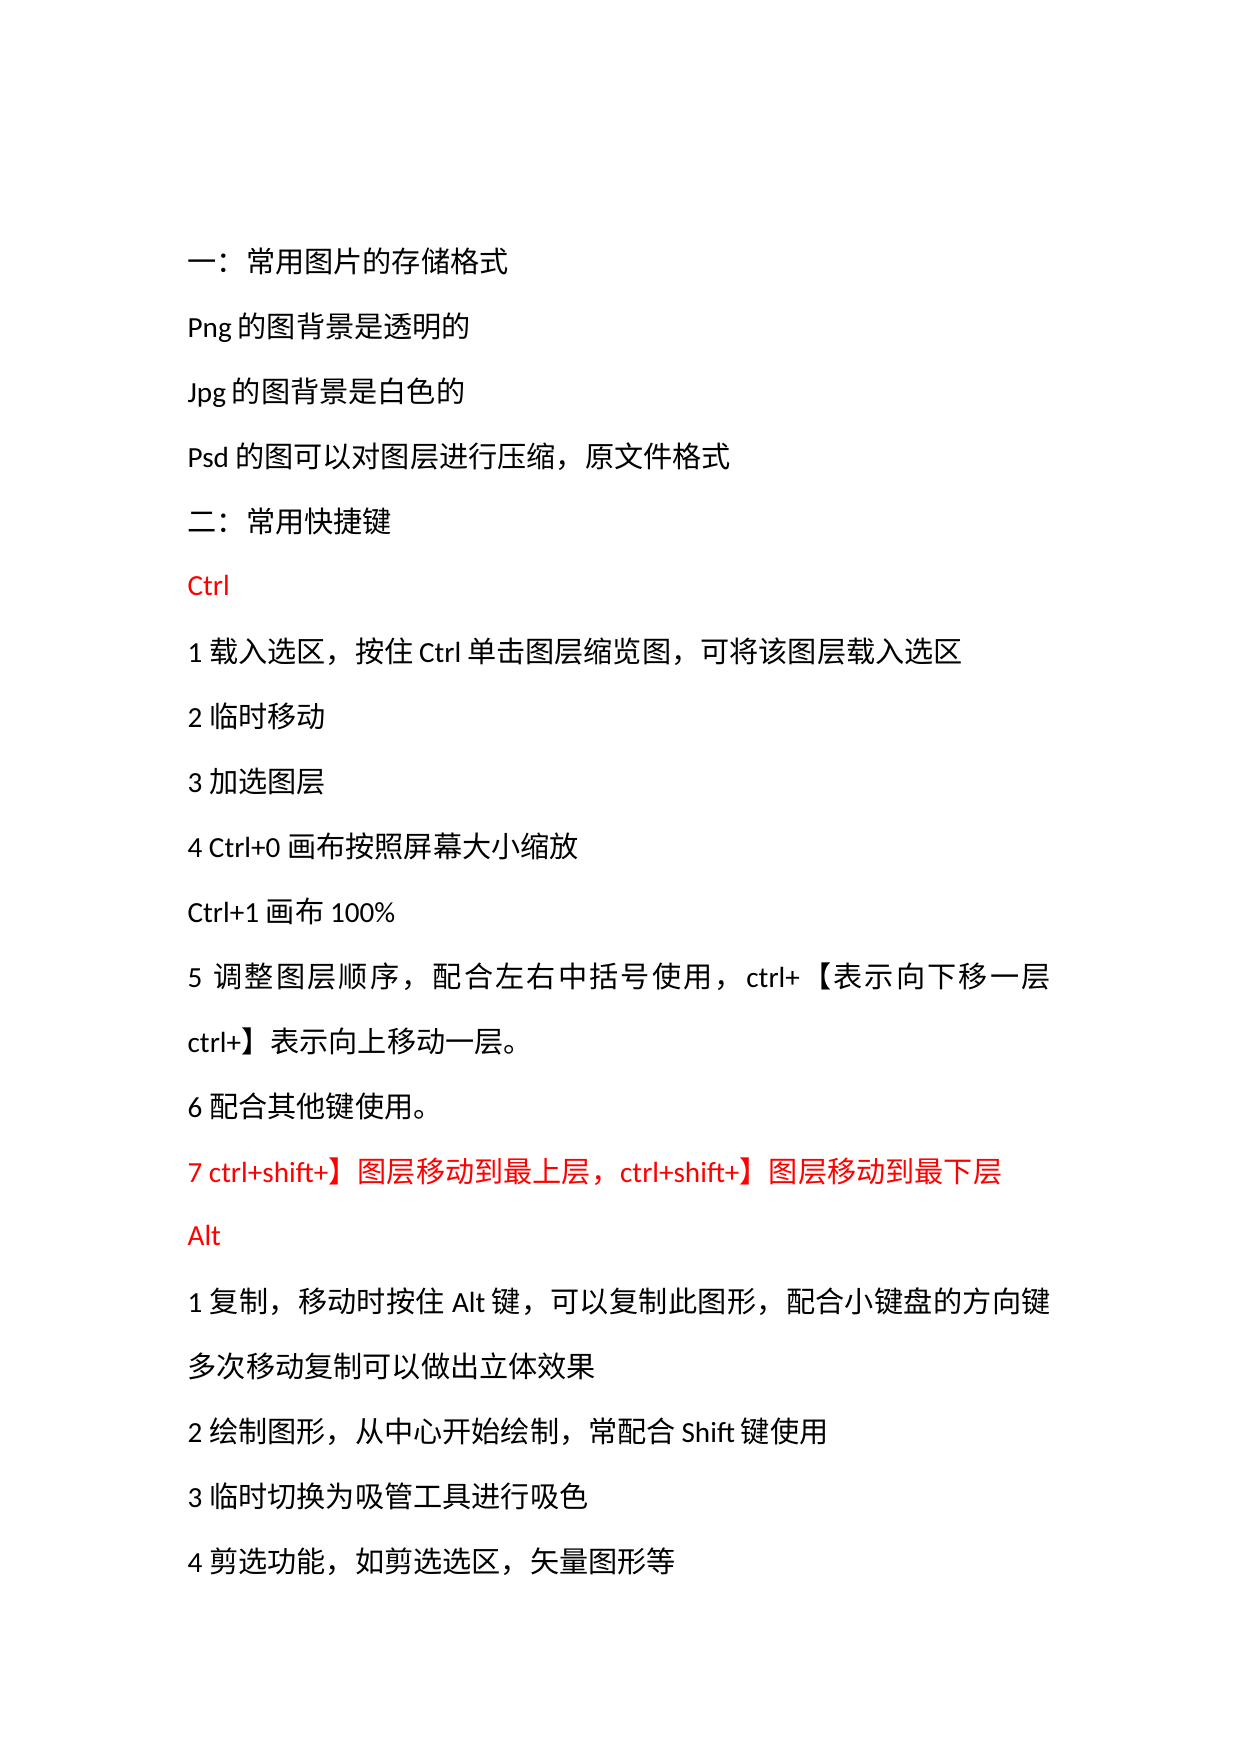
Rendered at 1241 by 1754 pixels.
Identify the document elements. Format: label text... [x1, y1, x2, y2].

text 2 绘制图形，从中心开始绘制，常配合Shift键使用 [187, 1397, 1053, 1462]
text 7 ctrl+shift+】图层移动到最上层，ctrl+shift+】图层移动到最下层 [187, 1137, 1053, 1202]
text 5 调整图层顺序，配合左右中括号使用，ctrl+【表示向下移一层，ctrl+】表示向上移动一层。 [187, 942, 1053, 1072]
text Alt [187, 1202, 1053, 1267]
text Png的图背景是透明的 [187, 292, 1053, 357]
text Psd的图可以对图层进行压缩，原文件格式 [187, 422, 1053, 487]
text 3 临时切换为吸管工具进行吸色 [187, 1462, 1053, 1527]
text 4 剪选功能，如剪选选区，矢量图形等 [187, 1527, 1053, 1592]
text 1 载入选区，按住Ctrl单击图层缩览图，可将该图层载入选区 [187, 617, 1053, 682]
text 一：常用图片的存储格式 [187, 227, 1053, 292]
text Ctrl [187, 552, 1053, 617]
text Ctrl+1 画布100% [187, 877, 1053, 942]
text 6 配合其他键使用。 [187, 1072, 1053, 1137]
text 4 Ctrl+0 画布按照屏幕大小缩放 [187, 812, 1053, 877]
text 2 临时移动 [187, 682, 1053, 747]
text Jpg的图背景是白色的 [187, 357, 1053, 422]
text 1 复制，移动时按住Alt键，可以复制此图形，配合小键盘的方向键多次移动复制可以做出立体效果 [187, 1267, 1053, 1397]
text 3 加选图层 [187, 747, 1053, 812]
text 二：常用快捷键 [187, 487, 1053, 552]
